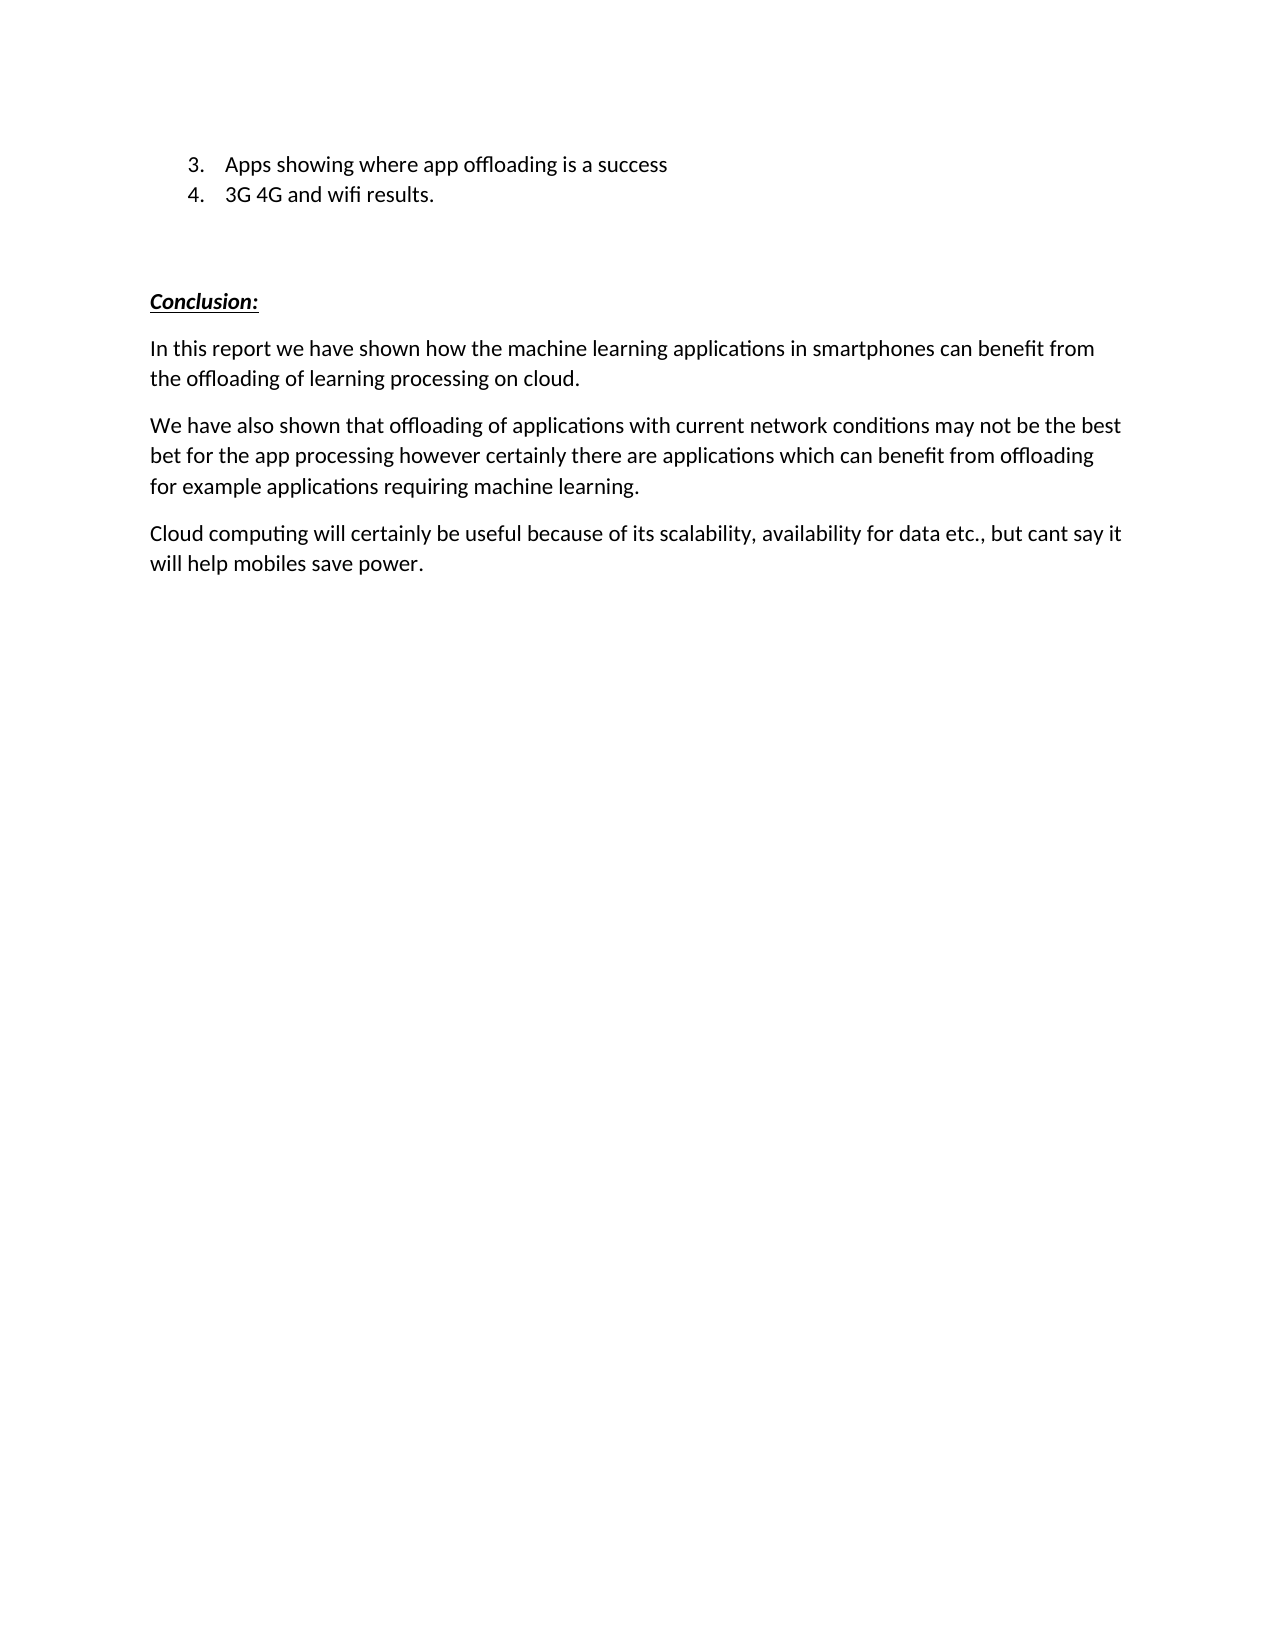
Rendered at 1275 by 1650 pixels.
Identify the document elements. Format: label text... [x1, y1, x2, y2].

text We have also shown that offloading of applications with current network conditions may not be the best bet for the app processing however certainly there are applications which can benefit from offloading for example applications requiring machine learning. [150, 411, 1125, 500]
list Apps showing where app offloading is a success [187, 150, 1125, 178]
text In this report we have shown how the machine learning applications in smartphones can benefit from the offloading of learning processing on cloud. [150, 334, 1125, 393]
text Cloud computing will certainly be useful because of its scalability, availability for data etc., but cant say it will help mobiles save power. [150, 519, 1125, 577]
list 3G 4G and wifi results. [187, 180, 1125, 208]
text Conclusion: [150, 287, 1125, 316]
